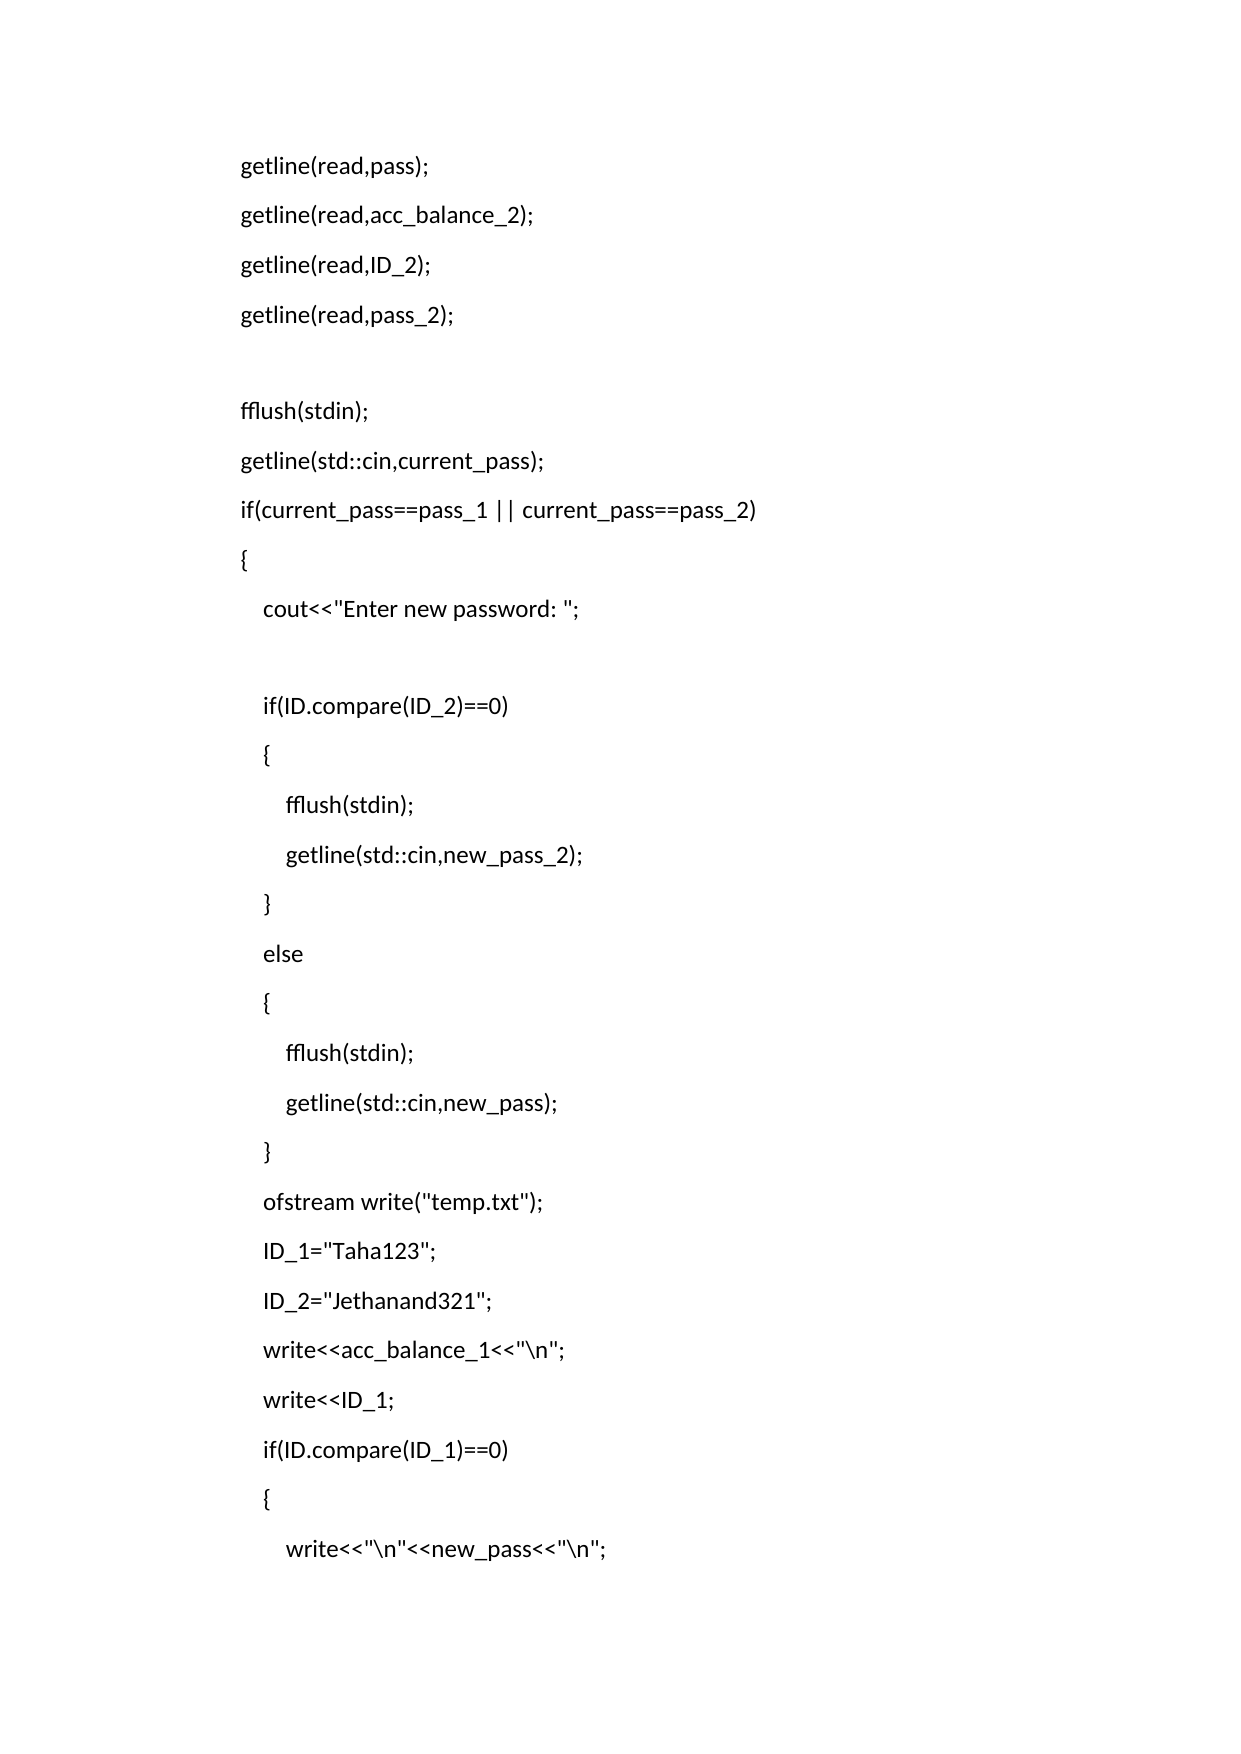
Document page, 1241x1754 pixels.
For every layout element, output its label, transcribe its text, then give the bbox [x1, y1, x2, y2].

text if(current_pass==pass_1 || current_pass==pass_2) [150, 494, 1090, 525]
text getline(std::cin,new_pass); [150, 1087, 1090, 1117]
text write<<acc_balance_1<<"\n"; [150, 1334, 1090, 1365]
text fflush(stdin); [150, 789, 1090, 820]
text write<<"\n"<<new_pass<<"\n"; [150, 1533, 1090, 1563]
text ID_2="Jethanand321"; [150, 1285, 1090, 1316]
text getline(read,ID_2); [150, 249, 1090, 280]
text fflush(stdin); [150, 1037, 1090, 1068]
text getline(read,acc_balance_2); [150, 199, 1090, 230]
text ID_1="Taha123"; [150, 1235, 1090, 1266]
text { [150, 1483, 1090, 1514]
text write<<ID_1; [150, 1384, 1090, 1415]
text fflush(stdin); [150, 395, 1090, 426]
text else [150, 938, 1090, 968]
text cout<<"Enter new password: "; [150, 593, 1090, 624]
text getline(std::cin,current_pass); [150, 445, 1090, 475]
text if(ID.compare(ID_1)==0) [150, 1434, 1090, 1464]
text } [150, 888, 1090, 919]
text getline(read,pass); [150, 150, 1090, 181]
text if(ID.compare(ID_2)==0) [150, 690, 1090, 721]
text { [150, 739, 1090, 770]
text } [150, 1136, 1090, 1167]
text getline(std::cin,new_pass_2); [150, 839, 1090, 869]
text { [150, 544, 1090, 574]
text getline(read,pass_2); [150, 299, 1090, 329]
text ofstream write("temp.txt"); [150, 1186, 1090, 1216]
text { [150, 987, 1090, 1018]
